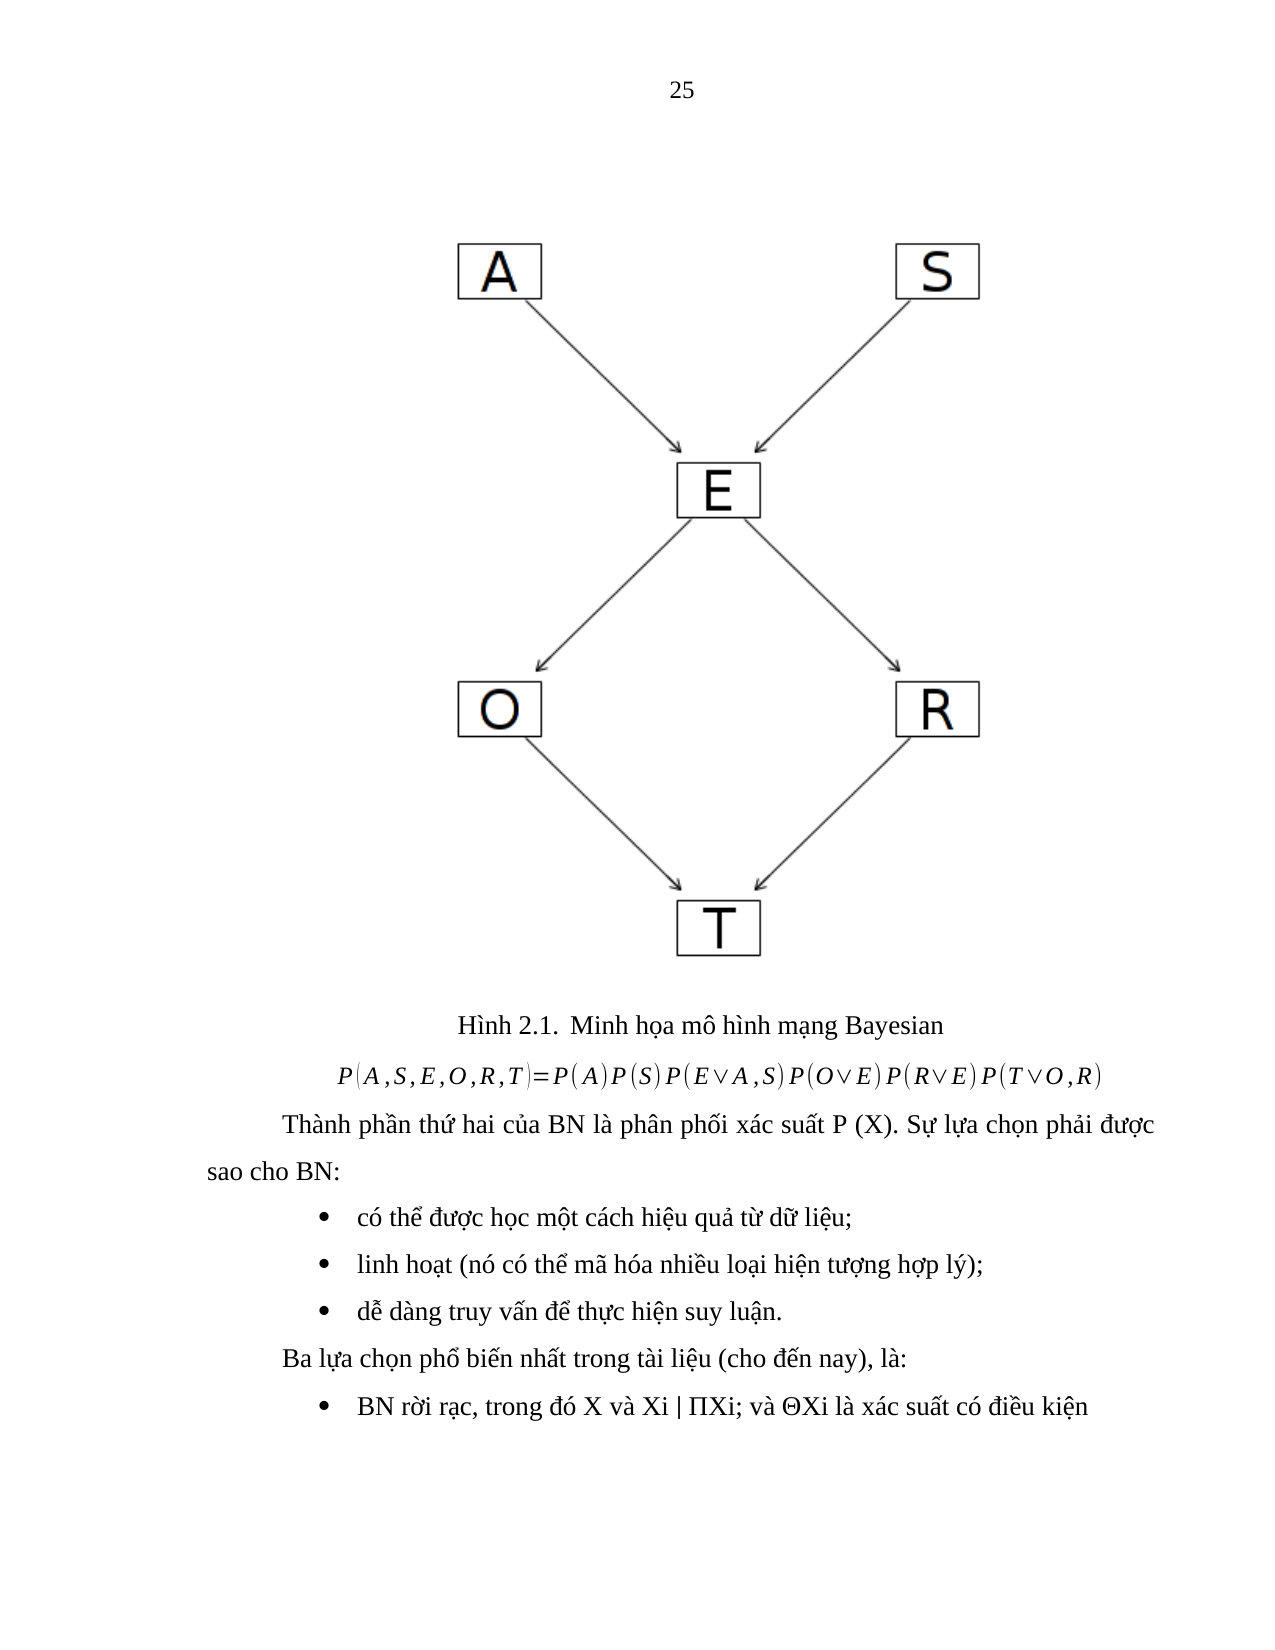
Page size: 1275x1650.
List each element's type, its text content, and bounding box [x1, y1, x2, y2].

list linh hoạt (nó có thể mã hóa nhiều loại hiện tượng hợp lý); [319, 1248, 1157, 1279]
list có thể được học một cách hiệu quả từ dữ liệu; [319, 1201, 1157, 1233]
list BN rời rạc, trong đó X và Xi ∣ ΠXi; và ΘXi là xác suất có điều kiện [319, 1389, 1157, 1421]
text Thành phần thứ hai của BN là phân phối xác suất P (X). Sự lựa chọn phải được sao cho BN: [207, 1108, 1157, 1186]
picture [325, 206, 1113, 994]
list dễ dàng truy vấn để thực hiện suy luận. [319, 1295, 1157, 1326]
text Ba lựa chọn phổ biến nhất trong tài liệu (cho đến nay), là: [207, 1342, 1157, 1373]
list Minh họa mô hình mạng Bayesian [244, 1009, 1157, 1041]
